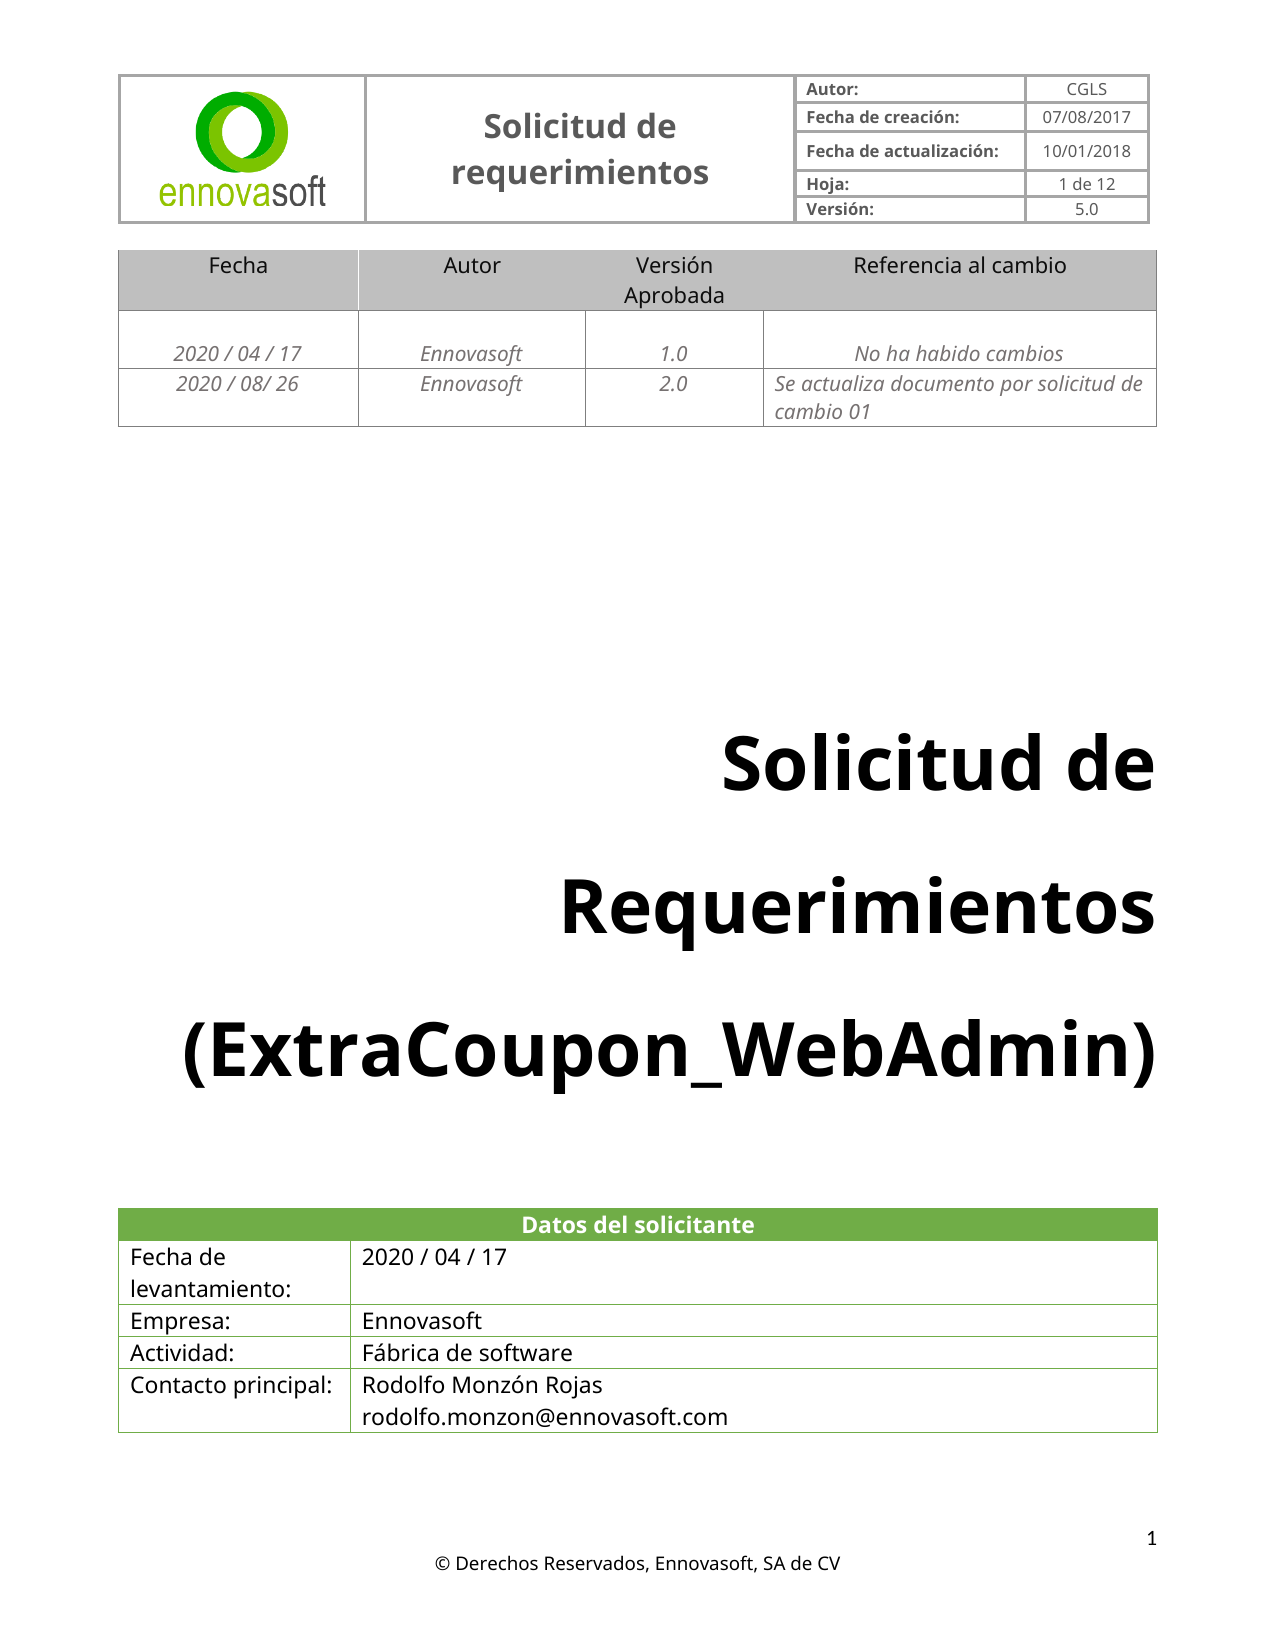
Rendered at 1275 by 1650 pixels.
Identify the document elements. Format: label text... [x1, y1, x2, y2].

table_header Autor [359, 250, 586, 310]
table_cell 2020 / 08/ 26 [119, 369, 358, 426]
picture [159, 91, 326, 206]
table_cell Ennovasoft [359, 369, 585, 426]
table_cell Contacto principal: [119, 1369, 350, 1432]
table_cell Ennovasoft [359, 311, 585, 368]
table_cell 2020 / 04 / 17 [351, 1241, 1157, 1304]
table_cell Fecha de levantamiento: [119, 1241, 350, 1304]
table_header Referencia al cambio [763, 250, 1156, 310]
text Requerimientos [118, 853, 1157, 955]
table_cell No ha habido cambios [764, 311, 1156, 368]
table_header Datos del solicitante [119, 1209, 1157, 1240]
table_cell Fábrica de software [351, 1337, 1157, 1368]
text (ExtraCoupon_WebAdmin) [118, 997, 1157, 1099]
table_header Versión Aprobada [586, 250, 763, 310]
table_cell Se actualiza documento por solicitud de cambio 01 [764, 369, 1156, 426]
table_cell Rodolfo Monzón Rojas rodolfo.monzon@ennovasoft.com [351, 1369, 1157, 1432]
text Solicitud de [118, 710, 1157, 812]
table_cell Ennovasoft [351, 1305, 1157, 1336]
table_cell 1.0 [586, 311, 763, 368]
table_header Fecha [119, 250, 358, 310]
table_cell 2.0 [586, 369, 763, 426]
table_cell Actividad: [119, 1337, 350, 1368]
table_cell Empresa: [119, 1305, 350, 1336]
table_cell 2020 / 04 / 17 [119, 311, 358, 368]
